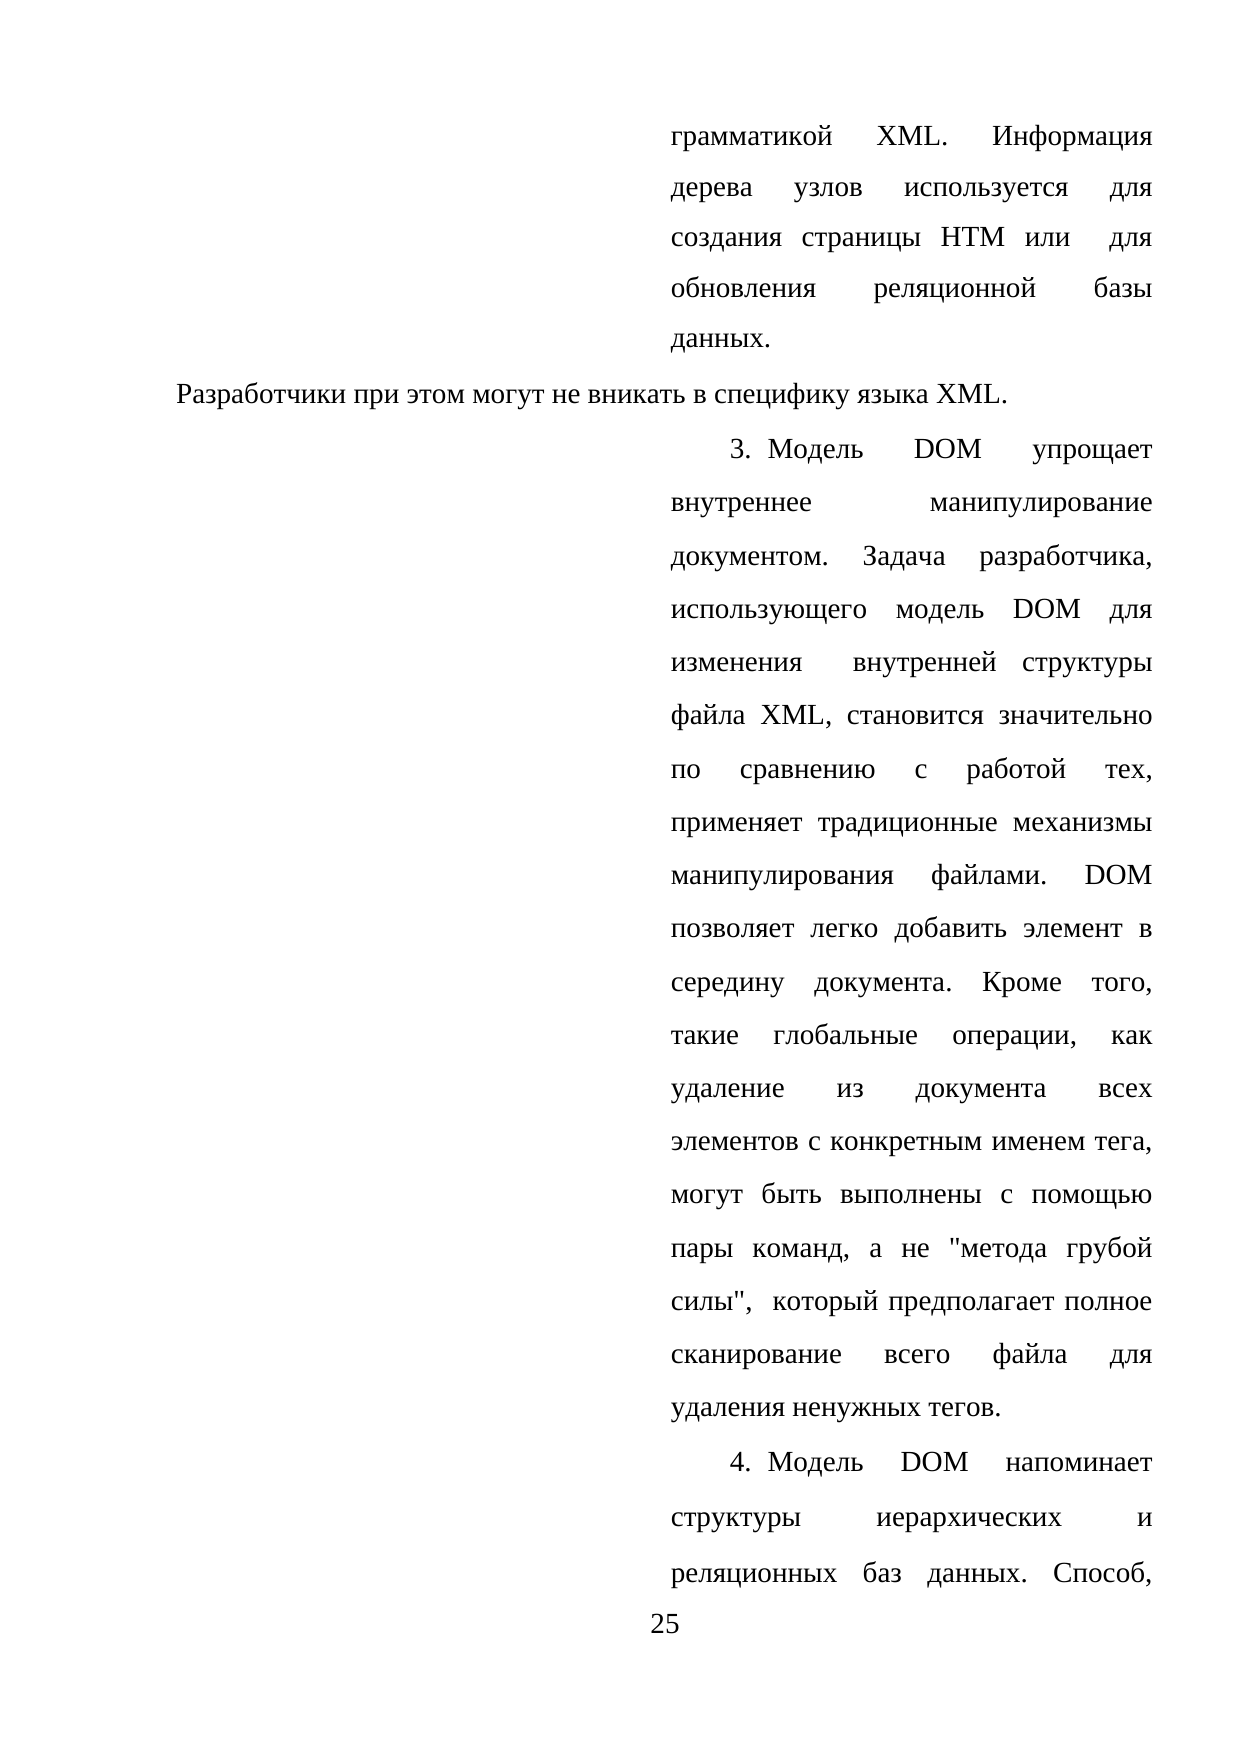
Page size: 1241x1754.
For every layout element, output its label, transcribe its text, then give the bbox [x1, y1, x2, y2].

text Разработчики при этом могут не вникать в специфику языка XML. [176, 376, 1153, 409]
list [671, 1444, 1153, 1588]
list Модель DOM упрощает внутреннее манипулирование документом. Задача разработчика, использующего модель DOM для изменения внутренней структуры файла XML, становится значительно по сравнению с работой тех, применяет традиционные механизмы манипулирования файлами. DOM позволяет легко добавить элемент в середину документа. Кроме того, такие глобальные операции, как удаление из документа всех элементов с конкретным именем тега, могут быть выполнены с помощью пары команд, а не "метода грубой силы", который предполагает полное сканирование всего файла для удаления ненужных тегов. [671, 431, 1153, 1423]
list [671, 118, 1153, 354]
